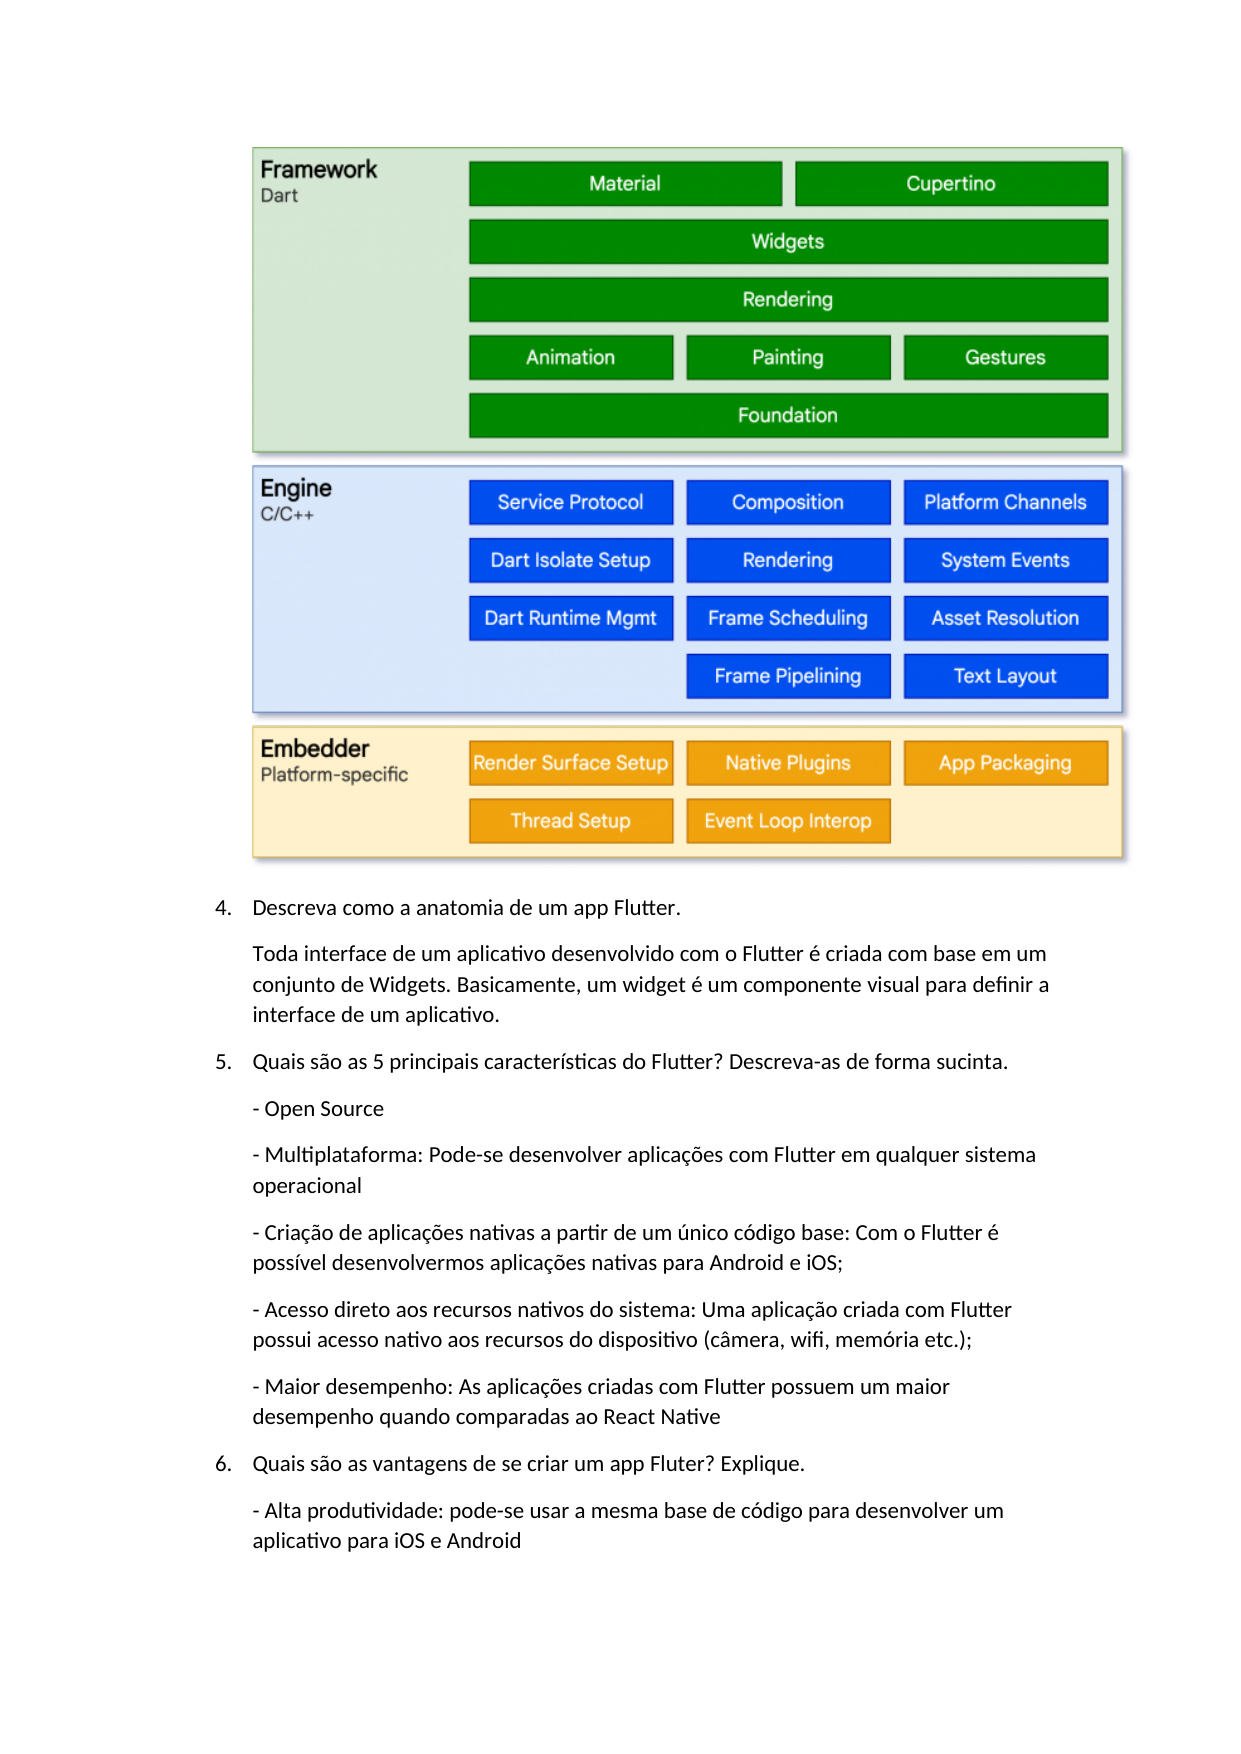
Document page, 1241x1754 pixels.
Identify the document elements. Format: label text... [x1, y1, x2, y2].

text - Open Source [252, 1094, 1063, 1122]
text - Criação de aplicações nativas a partir de um único código base: Com o Flutter é possível desenvolvermos aplicações nativas para Android e iOS; [252, 1218, 1063, 1276]
text - Multiplataforma: Pode-se desenvolver aplicações com Flutter em qualquer sistema operacional [252, 1141, 1063, 1199]
text - Acesso direto aos recursos nativos do sistema: Uma aplicação criada com Flutter possui acesso nativo aos recursos do dispositivo (câmera, wifi, memória etc.); [252, 1295, 1063, 1353]
list Quais são as vantagens de se criar um app Fluter? Explique. [215, 1449, 1063, 1477]
text Toda interface de um aplicativo desenvolvido com o Flutter é criada com base em um conjunto de Widgets. Basicamente, um widget é um componente visual para definir a interface de um aplicativo. [252, 939, 1063, 1028]
text - Maior desempenho: As aplicações criadas com Flutter possuem um maior desempenho quando comparadas ao React Native [252, 1372, 1063, 1430]
list Quais são as 5 principais características do Flutter? Descreva-as de forma sucinta. [215, 1047, 1063, 1075]
text - Alta produtividade: pode-se usar a mesma base de código para desenvolver um aplicativo para iOS e Android [252, 1496, 1063, 1554]
list Descreva como a anatomia de um app Flutter. [215, 893, 1063, 921]
picture [252, 147, 1138, 874]
